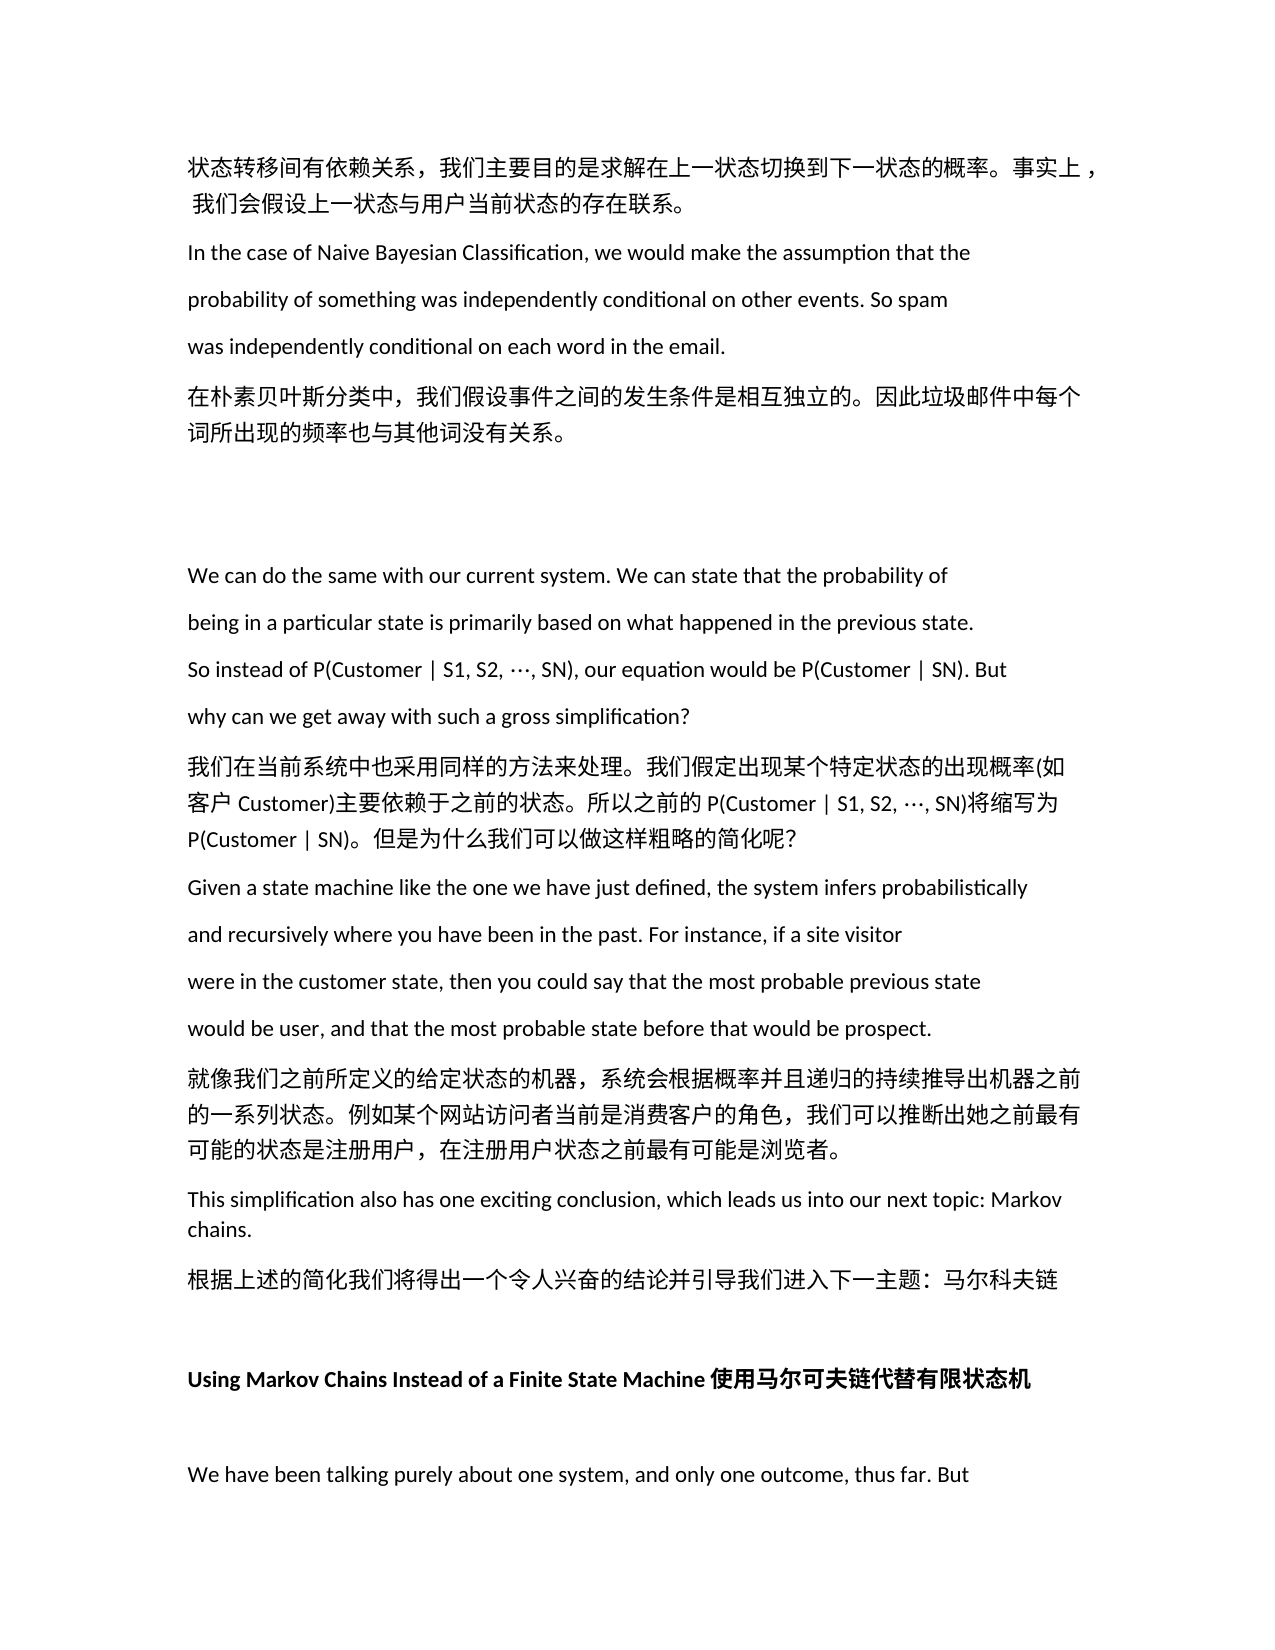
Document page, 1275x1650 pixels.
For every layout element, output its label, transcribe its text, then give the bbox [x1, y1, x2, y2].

text being in a particular state is primarily based on what happened in the previous state. [187, 608, 1087, 636]
text Given a state machine like the one we have just defined, the system infers probabilistically [187, 873, 1087, 901]
text probability of something was independently conditional on other events. So spam [187, 285, 1087, 313]
text would be user, and that the most probable state before that would be prospect. [187, 1014, 1087, 1042]
text 我们在当前系统中也采用同样的方法来处理。我们假定出现某个特定状态的出现概率(如客户Customer)主要依赖于之前的状态。所以之前的P(Customer | S1, S2, ⋯, SN)将缩写为P(Customer | SN)。但是为什么我们可以做这样粗略的简化呢？ [187, 749, 1087, 854]
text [187, 150, 1087, 219]
text 在朴素贝叶斯分类中，我们假设事件之间的发生条件是相互独立的。因此垃圾邮件中每个词所出现的频率也与其他词没有关系。 [187, 379, 1087, 448]
text was independently conditional on each word in the email. [187, 332, 1087, 360]
text why can we get away with such a gross simplification? [187, 702, 1087, 730]
text and recursively where you have been in the past. For instance, if a site visitor [187, 920, 1087, 948]
text In the case of Naive Bayesian Classification, we would make the assumption that the [187, 238, 1087, 266]
text We can do the same with our current system. We can state that the probability of [187, 561, 1087, 589]
text were in the customer state, then you could say that the most probable previous state [187, 967, 1087, 995]
text This simplification also has one exciting conclusion, which leads us into our next topic: Markov chains. [187, 1185, 1087, 1243]
text 就像我们之前所定义的给定状态的机器，系统会根据概率并且递归的持续推导出机器之前的一系列状态。例如某个网站访问者当前是消费客户的角色，我们可以推断出她之前最有可能的状态是注册用户，在注册用户状态之前最有可能是浏览者。 [187, 1061, 1087, 1166]
text 根据上述的简化我们将得出一个令人兴奋的结论并引导我们进入下一主题：马尔科夫链 [187, 1262, 1087, 1295]
text So instead of P(Customer | S1, S2, ⋯, SN), our equation would be P(Customer | SN). But [187, 655, 1087, 683]
text We have been talking purely about one system, and only one outcome, thus far. But [187, 1461, 1087, 1489]
text Using Markov Chains Instead of a Finite State Machine使用马尔可夫链代替有限状态机 [187, 1361, 1087, 1394]
